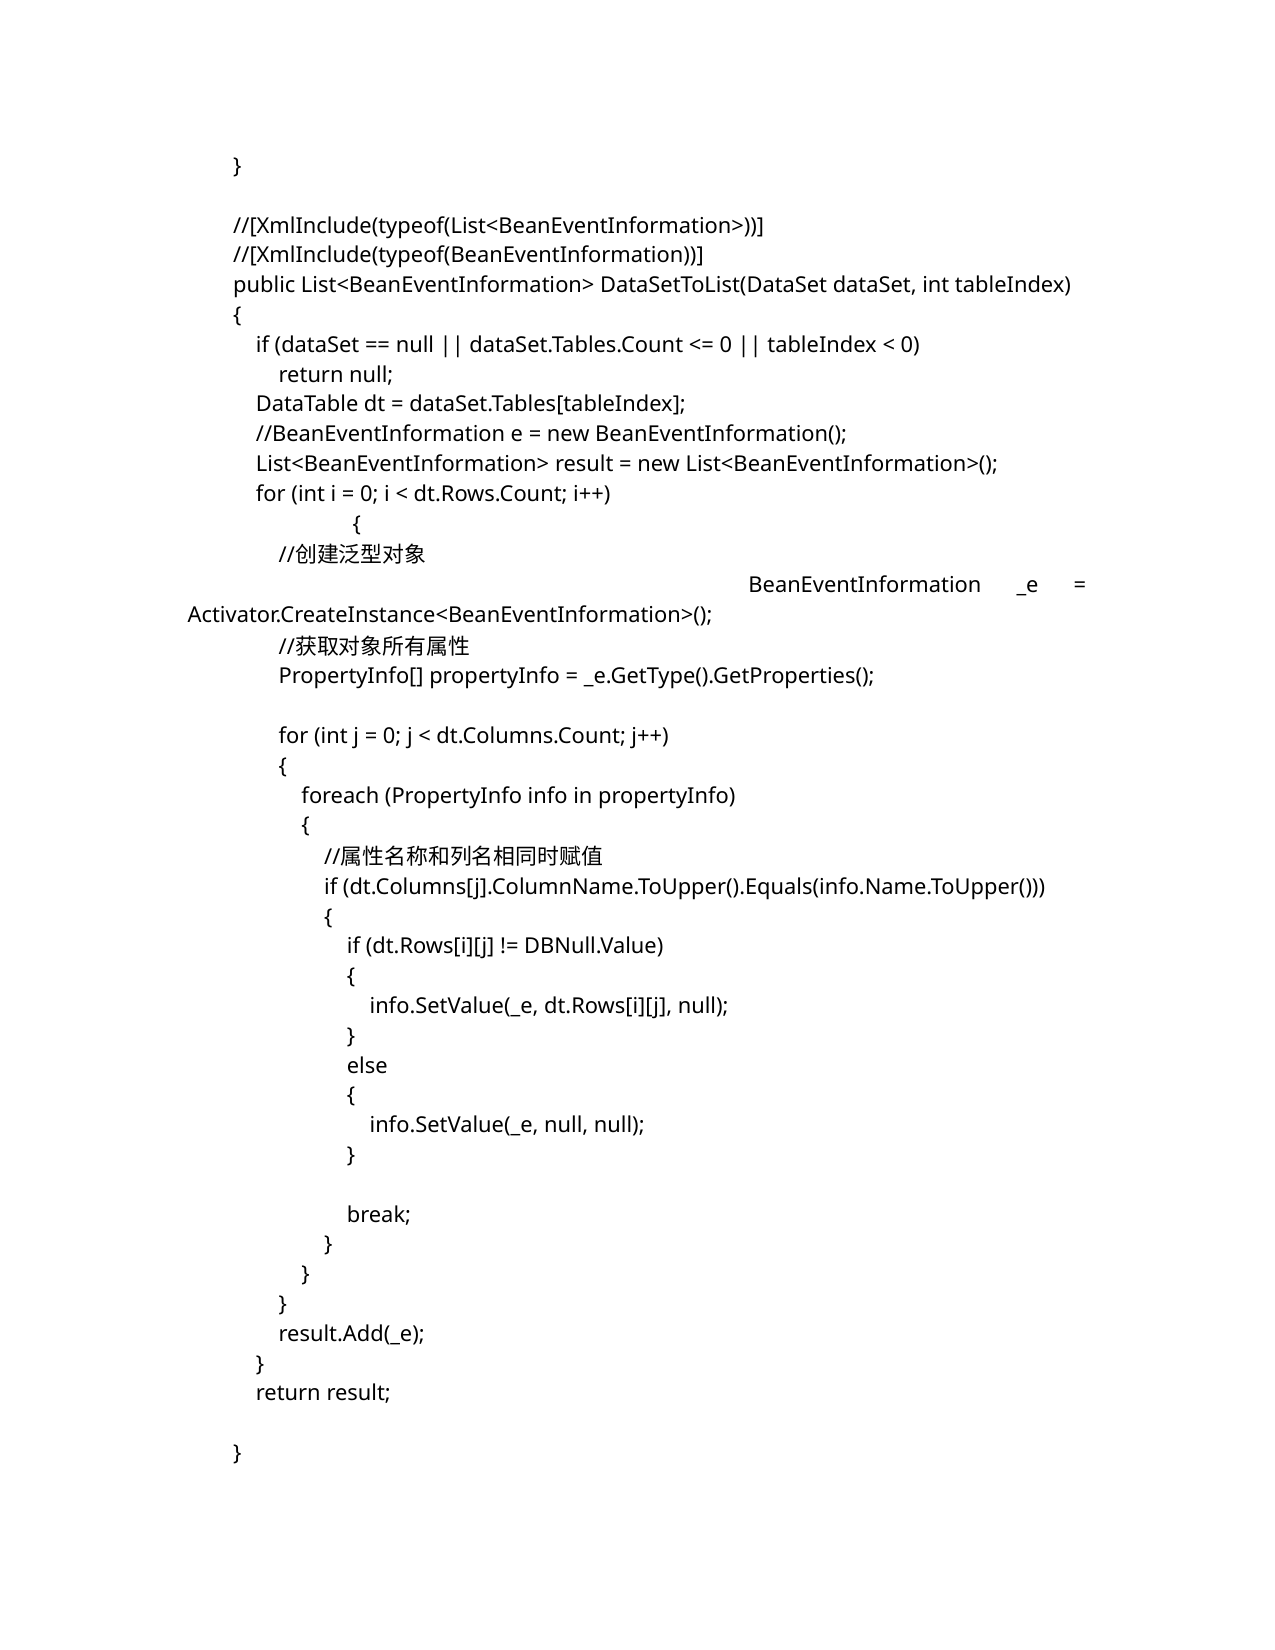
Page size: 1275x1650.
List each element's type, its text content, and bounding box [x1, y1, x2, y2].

text //属性名称和列名相同时赋值 [187, 839, 1087, 871]
text public List<BeanEventInformation> DataSetToList(DataSet dataSet, int tableIndex) [187, 269, 1087, 299]
text { [187, 960, 1087, 990]
text if (dt.Rows[i][j] != DBNull.Value) [187, 931, 1087, 960]
text //获取对象所有属性 [187, 629, 1087, 660]
text else [187, 1050, 1087, 1079]
text } [187, 1139, 1087, 1169]
text } [187, 1288, 1087, 1318]
text //创建泛型对象 [187, 537, 1087, 569]
text foreach (PropertyInfo info in propertyInfo) [187, 779, 1087, 809]
text } [187, 1437, 1087, 1467]
text } [187, 1228, 1087, 1258]
text DataTable dt = dataSet.Tables[tableIndex]; [187, 388, 1087, 418]
text { [187, 1079, 1087, 1109]
text { [187, 750, 1087, 779]
text //[XmlInclude(typeof(BeanEventInformation))] [187, 239, 1087, 269]
text //BeanEventInformation e = new BeanEventInformation(); [187, 418, 1087, 448]
text break; [187, 1199, 1087, 1228]
text { [187, 901, 1087, 931]
text info.SetValue(_e, dt.Rows[i][j], null); [187, 990, 1087, 1020]
text for (int j = 0; j < dt.Columns.Count; j++) [187, 720, 1087, 750]
text result.Add(_e); [187, 1318, 1087, 1348]
text List<BeanEventInformation> result = new List<BeanEventInformation>(); [187, 448, 1087, 478]
text { [187, 507, 1087, 537]
text if (dataSet == null || dataSet.Tables.Count <= 0 || tableIndex < 0) [187, 329, 1087, 358]
text { [187, 809, 1087, 839]
text } [187, 1258, 1087, 1288]
text //[XmlInclude(typeof(List<BeanEventInformation>))] [187, 209, 1087, 239]
text } [187, 1348, 1087, 1377]
text PropertyInfo[] propertyInfo = _e.GetType().GetProperties(); [187, 660, 1087, 690]
text return result; [187, 1377, 1087, 1407]
text if (dt.Columns[j].ColumnName.ToUpper().Equals(info.Name.ToUpper())) [187, 871, 1087, 901]
text } [187, 150, 1087, 180]
text for (int i = 0; i < dt.Rows.Count; i++) [187, 478, 1087, 507]
text } [187, 1020, 1087, 1050]
text info.SetValue(_e, null, null); [187, 1109, 1087, 1139]
text BeanEventInformation _e = Activator.CreateInstance<BeanEventInformation>(); [187, 569, 1087, 629]
text return null; [187, 358, 1087, 388]
text { [187, 299, 1087, 329]
